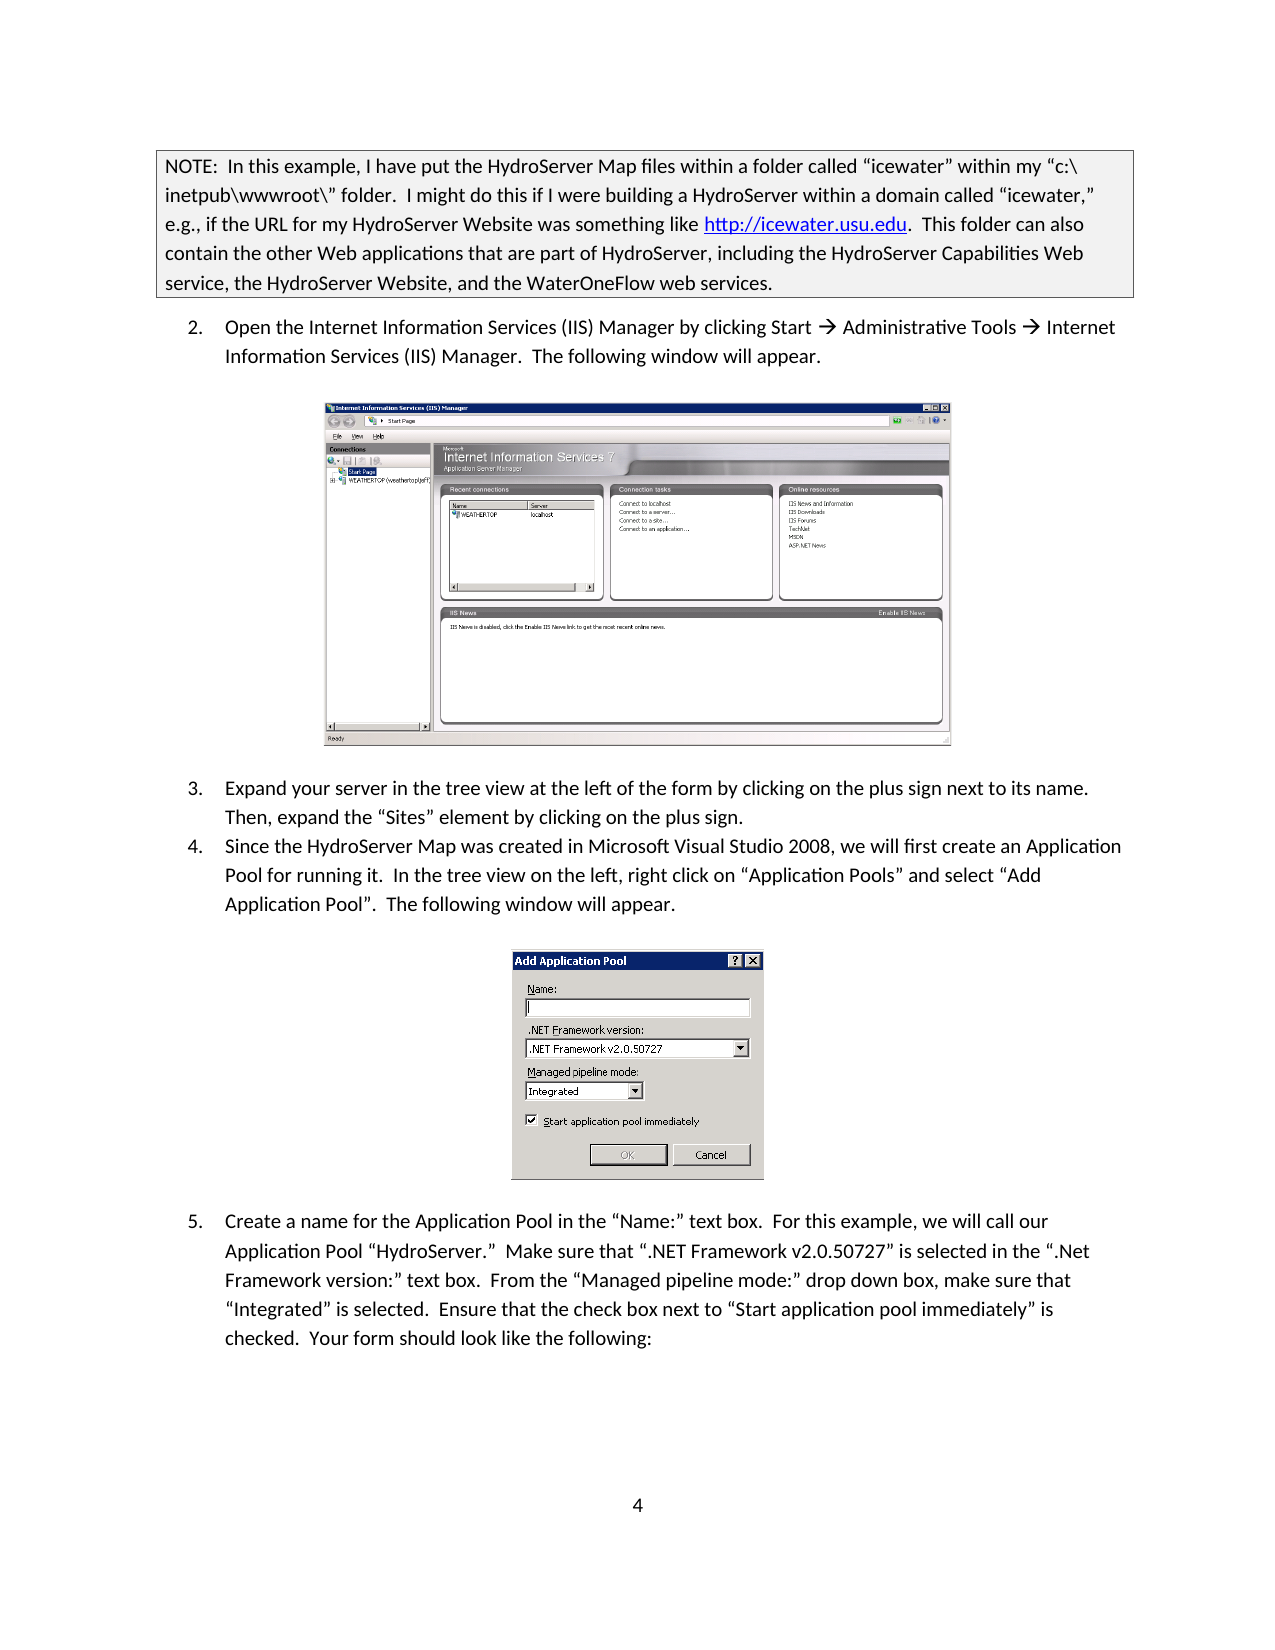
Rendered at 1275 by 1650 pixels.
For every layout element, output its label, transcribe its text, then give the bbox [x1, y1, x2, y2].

picture [323, 402, 952, 746]
list Expand your server in the tree view at the left of the form by clicking on the plus sign next to its name. Then, expand the “Sites” element by clicking on the plus sign. [187, 775, 1125, 829]
text NOTE: In this example, I have put the HydroServer Map files within a folder called “icewater” within my “c:\inetpub\wwwroot\” folder. I might do this if I were building a HydroServer within a domain called “icewater,” e.g., if the URL for my HydroServer Website was something like http://icewater.usu.edu. This folder can also contain the other Web applications that are part of HydroServer, including the HydroServer Capabilities Web service, the HydroServer Website, and the WaterOneFlow web services. [157, 151, 1133, 297]
picture [511, 949, 764, 1180]
list Open the Internet Information Services (IIS) Manager by clicking Start Administrative Tools Internet Information Services (IIS) Manager. The following window will appear. [187, 314, 1125, 369]
list Since the HydroServer Map was created in Microsoft Visual Studio 2008, we will first create an Application Pool for running it. In the tree view on the left, right click on “Application Pools” and select “Add Application Pool”. The following window will appear. [187, 833, 1125, 917]
list Create a name for the Application Pool in the “Name:” text box. For this example, we will call our Application Pool “HydroServer.” Make sure that “.NET Framework v2.0.50727” is selected in the “.Net Framework version:” text box. From the “Managed pipeline mode:” drop down box, make sure that “Integrated” is selected. Ensure that the check box next to “Start application pool immediately” is checked. Your form should look like the following: [187, 1209, 1125, 1351]
